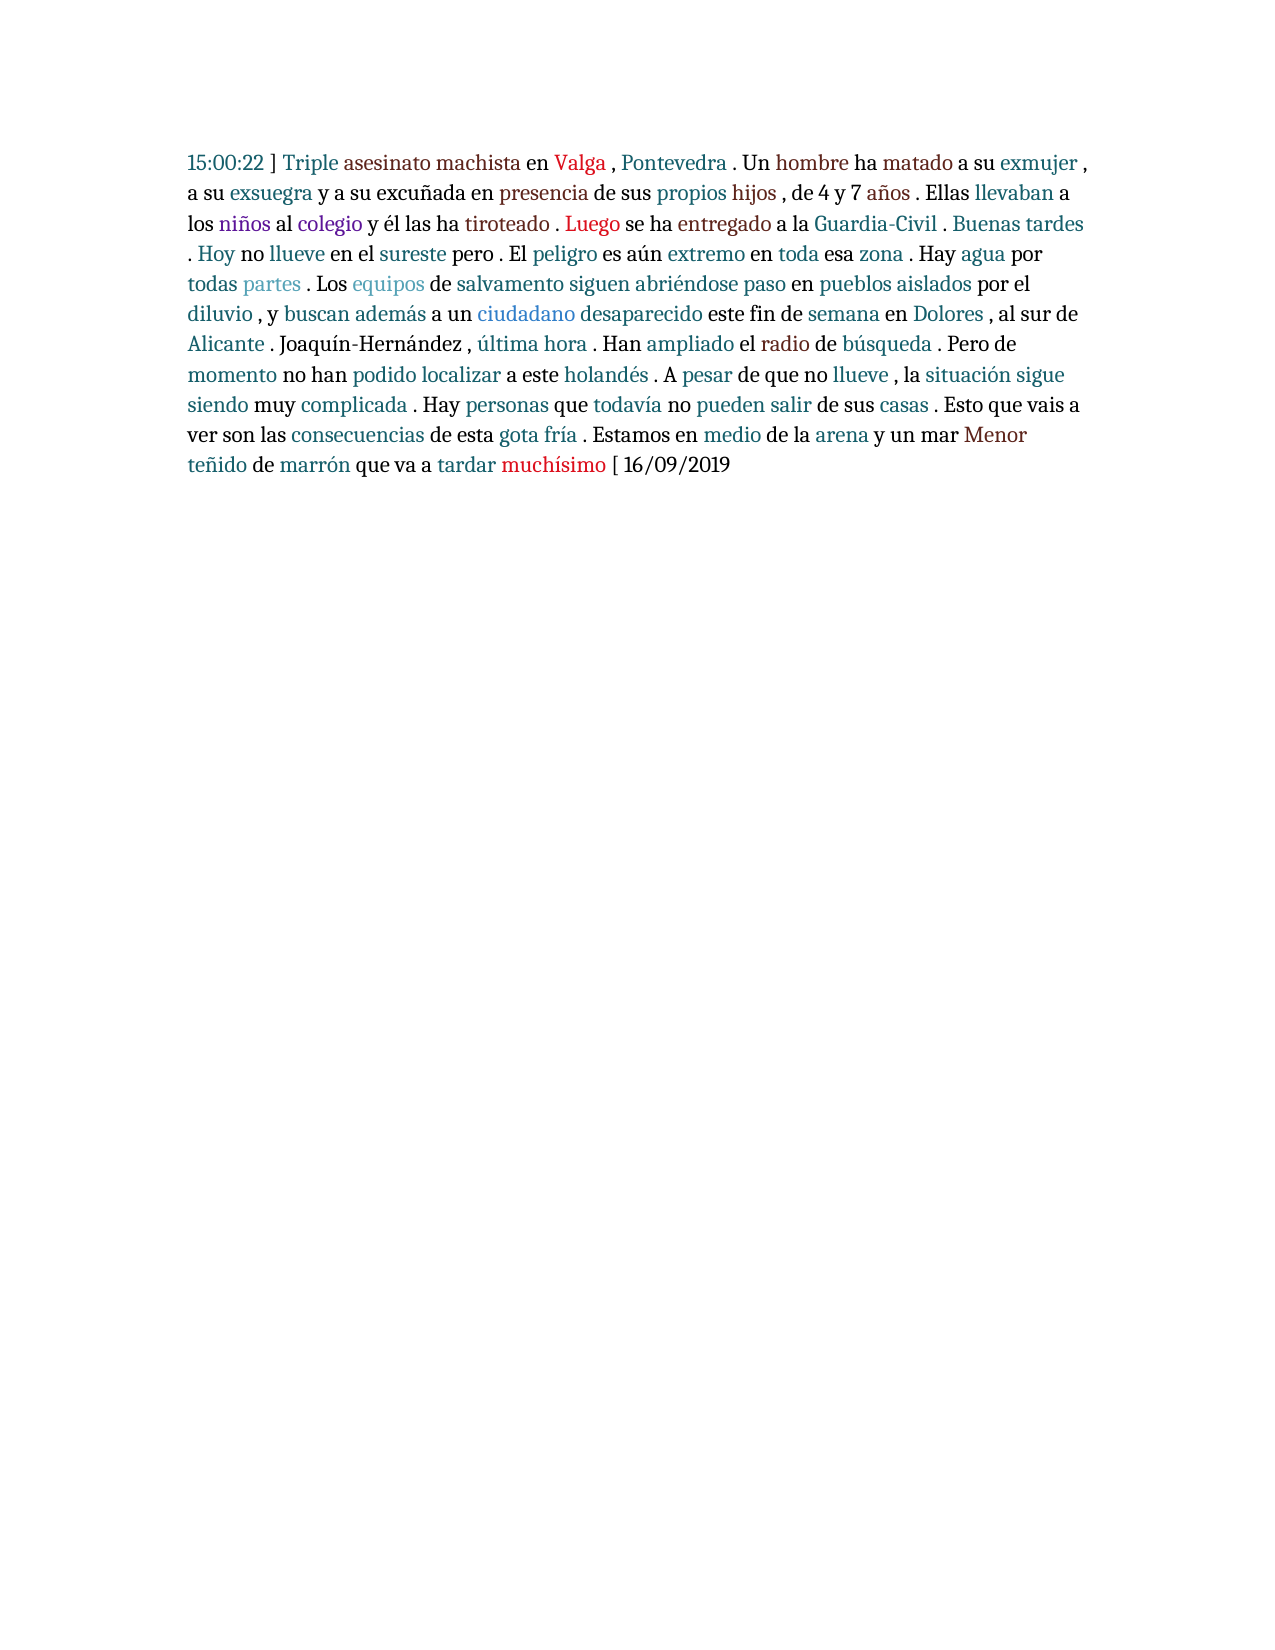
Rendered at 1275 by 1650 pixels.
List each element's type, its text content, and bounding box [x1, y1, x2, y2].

text 15:00:22 ] Triple asesinato machista en Valga , Pontevedra . Un hombre ha matado a su exmujer , a su exsuegra y a su excuñada en presencia de sus propios hijos , de 4 y 7 años . Ellas llevaban a los niños al colegio y él las ha tiroteado . Luego se ha entregado a la Guardia-Civil . Buenas tardes . Hoy no llueve en el sureste pero . El peligro es aún extremo en toda esa zona . Hay agua por todas partes . Los equipos de salvamento siguen abriéndose paso en pueblos aislados por el diluvio , y buscan además a un ciudadano desaparecido este fin de semana en Dolores , al sur de Alicante . Joaquín-Hernández , última hora . Han ampliado el radio de búsqueda . Pero de momento no han podido localizar a este holandés . A pesar de que no llueve , la situación sigue siendo muy complicada . Hay personas que todavía no pueden salir de sus casas . Esto que vais a ver son las consecuencias de esta gota fría . Estamos en medio de la arena y un mar Menor teñido de marrón que va a tardar muchísimo [ 16/09/2019 [187, 150, 1087, 478]
